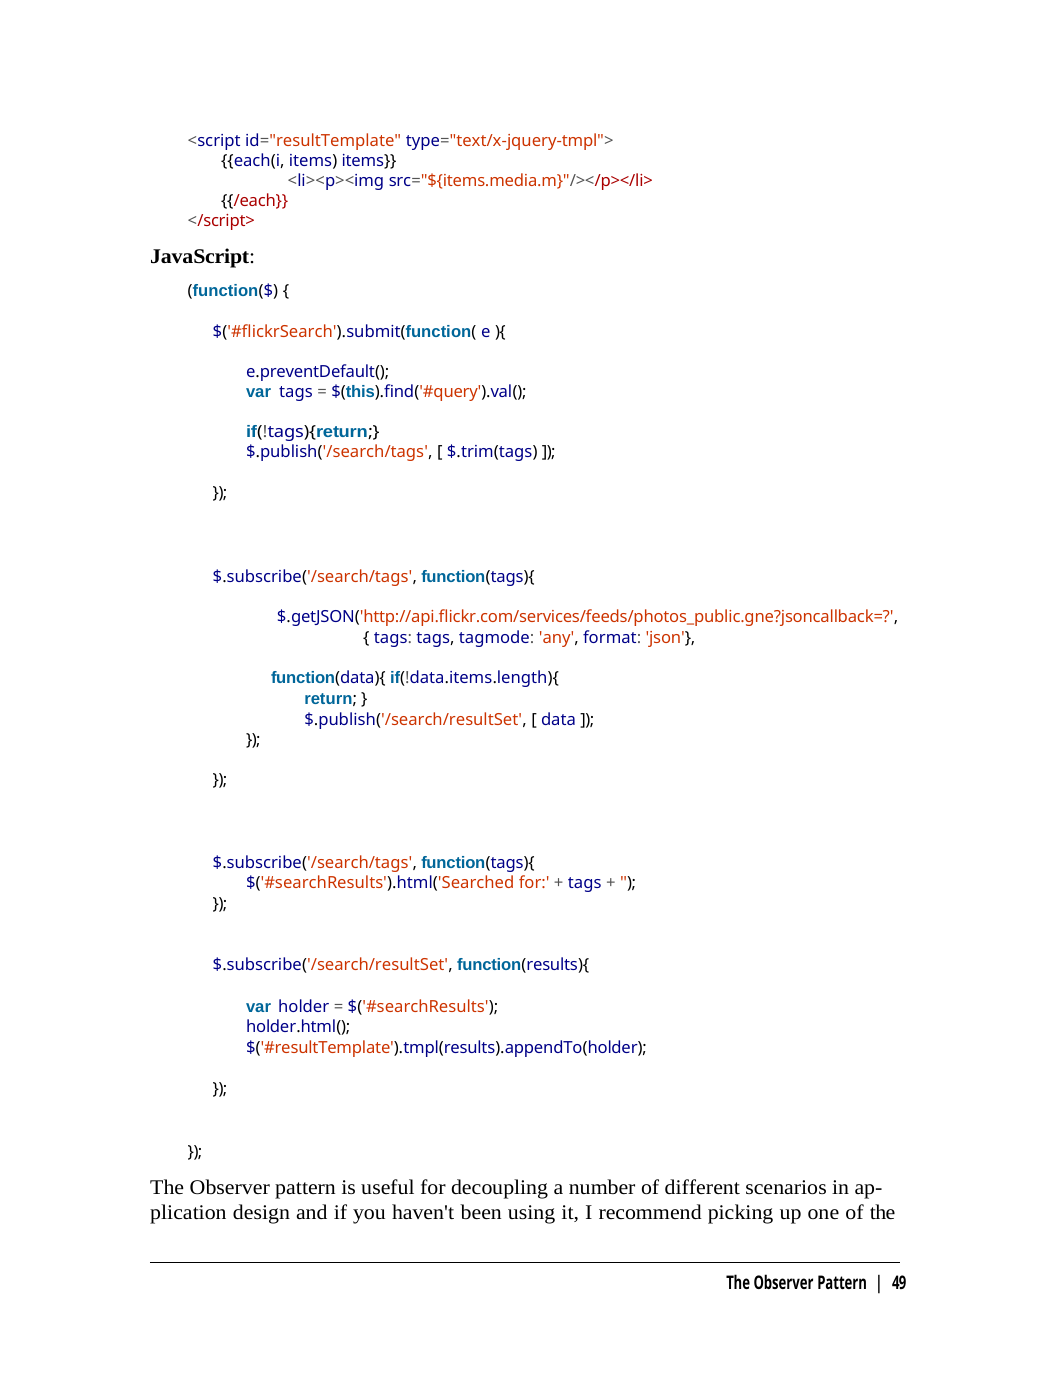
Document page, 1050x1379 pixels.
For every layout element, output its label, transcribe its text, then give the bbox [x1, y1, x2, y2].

text var holder = $('#searchResults'); holder.html(); [246, 995, 575, 1038]
text $.getJSON('http://api.flickr.com/services/feeds/photos_public.gne?jsoncallback=?', [137, 606, 1037, 627]
text <li><p><img src="${items.media.m}"/></p></li> [287, 170, 1050, 190]
text { tags: tags, tagmode: 'any', format: 'json'}, [137, 627, 921, 647]
text $.publish('/search/tags', [ $.trim(tags) ]); [246, 441, 1050, 462]
text $.subscribe('/search/tags', function(tags){ [212, 852, 1050, 872]
text $.publish('/search/resultSet', [ data ]); [304, 709, 1050, 729]
text }); [212, 1076, 1050, 1099]
text e.preventDefault(); [246, 361, 1050, 381]
text }); [212, 768, 1050, 791]
text (function($) { [187, 278, 1050, 301]
text </script> [187, 210, 1050, 231]
text }); [212, 893, 1050, 913]
text $.subscribe('/search/resultSet', function(results){ [212, 953, 1050, 976]
text }); [187, 1139, 1050, 1162]
subtitle JavaScript: [150, 244, 1050, 268]
text $('#searchResults').html('Searched for:' + tags + ''); [246, 872, 1050, 893]
text {{/each}} [221, 190, 1050, 210]
text var tags = $(this).find('#query').val(); [246, 381, 1050, 402]
text <script id="resultTemplate" type="text/x-jquery-tmpl"> [187, 130, 1050, 150]
text $('#resultTemplate').tmpl(results).appendTo(holder); [246, 1038, 1050, 1058]
text }); [246, 729, 1050, 749]
text {{each(i, items) items}} [221, 150, 1050, 170]
text $.subscribe('/search/tags', function(tags){ [212, 564, 1050, 587]
text The Observer pattern is useful for decoupling a number of different scenarios in ap- plication design and if you haven't been using it, I recommend picking up one of the [150, 1175, 900, 1224]
text }); [212, 481, 1050, 503]
text $('#flickrSearch').submit(function( e ){ [212, 319, 1050, 342]
text if(!tags){return;} [246, 421, 1050, 441]
text function(data){ if(!data.items.length){ return; } [271, 667, 575, 709]
